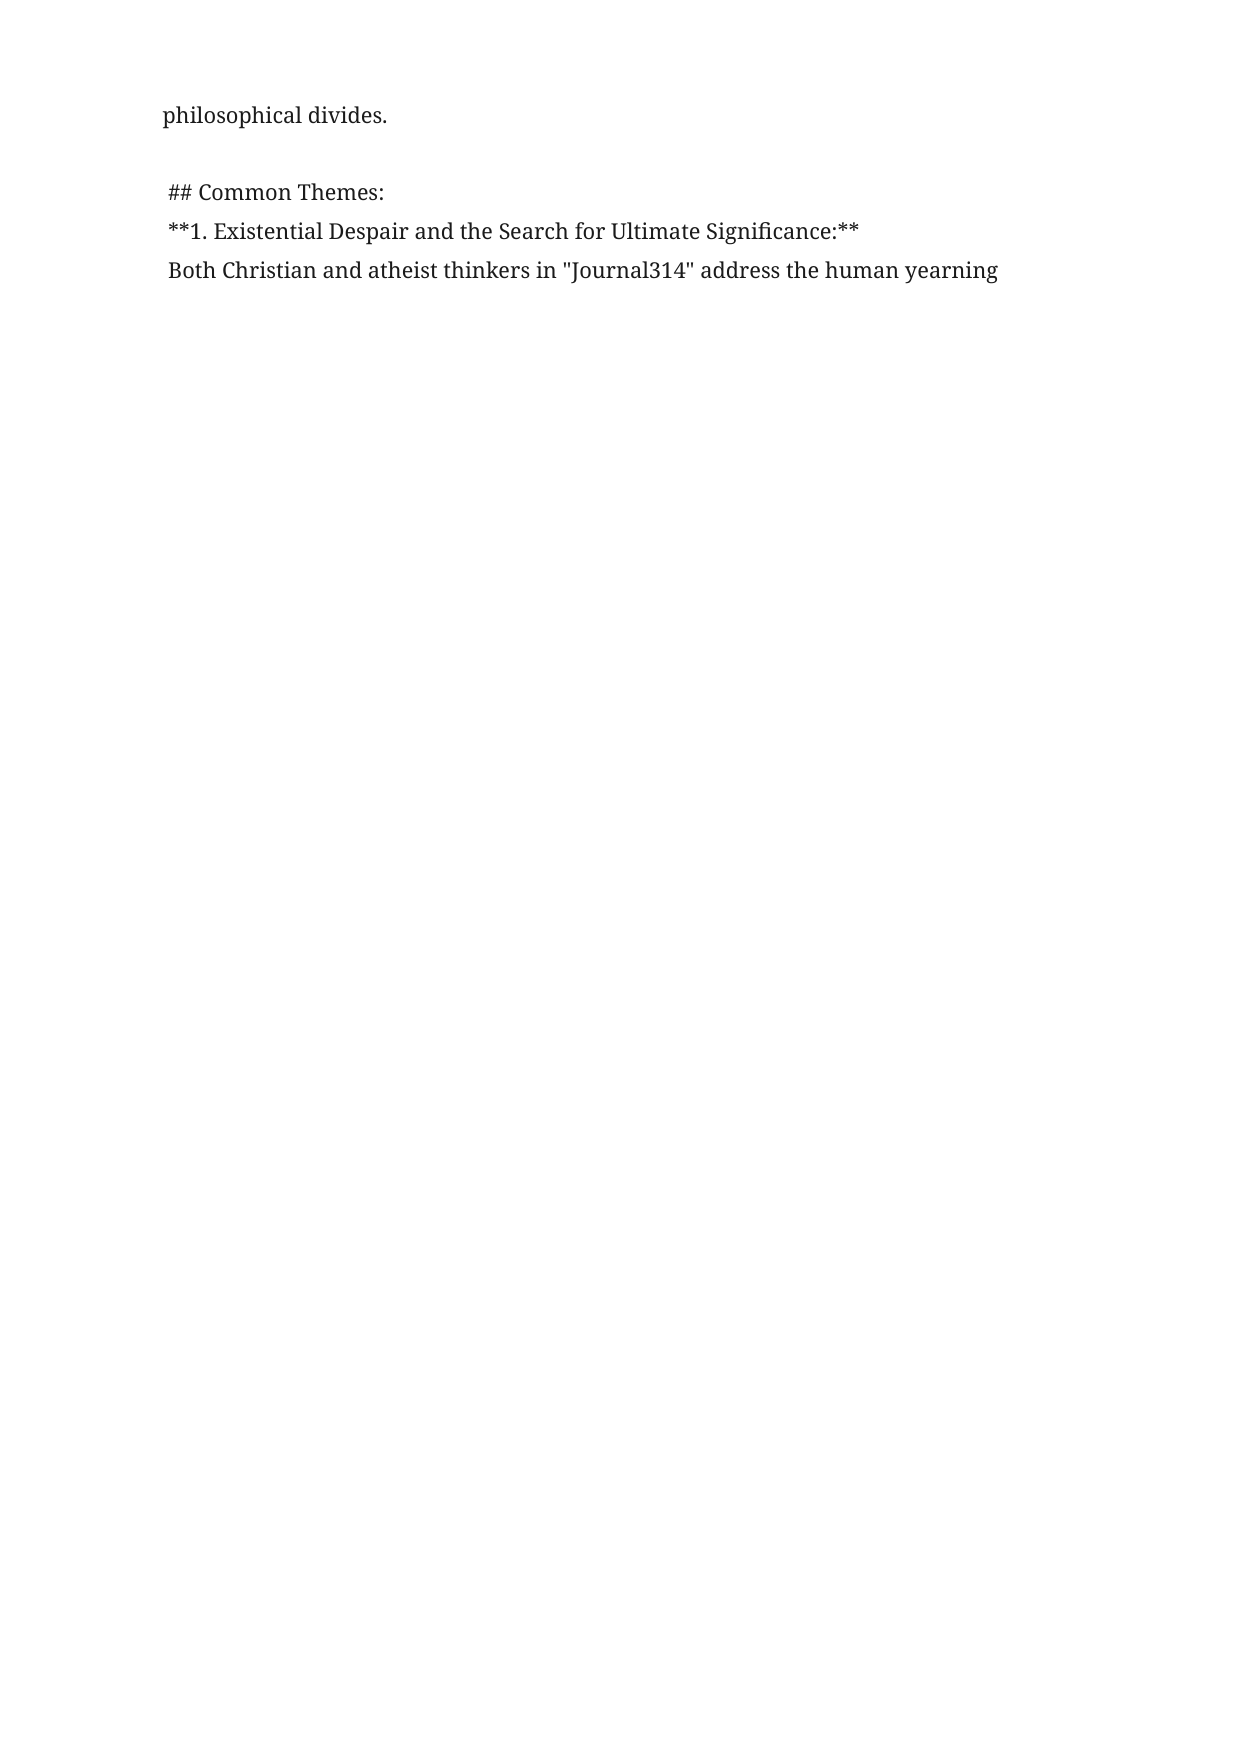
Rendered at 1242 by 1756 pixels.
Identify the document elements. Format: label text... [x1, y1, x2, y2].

text ## Common Themes: [168, 177, 1155, 207]
text **1. Existential Despair and the Search for Ultimate Signiﬁcance:** [168, 216, 1155, 246]
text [162, 100, 1106, 130]
text Both Christian and atheist thinkers in "Journal314" address the human yearning [168, 255, 1155, 285]
